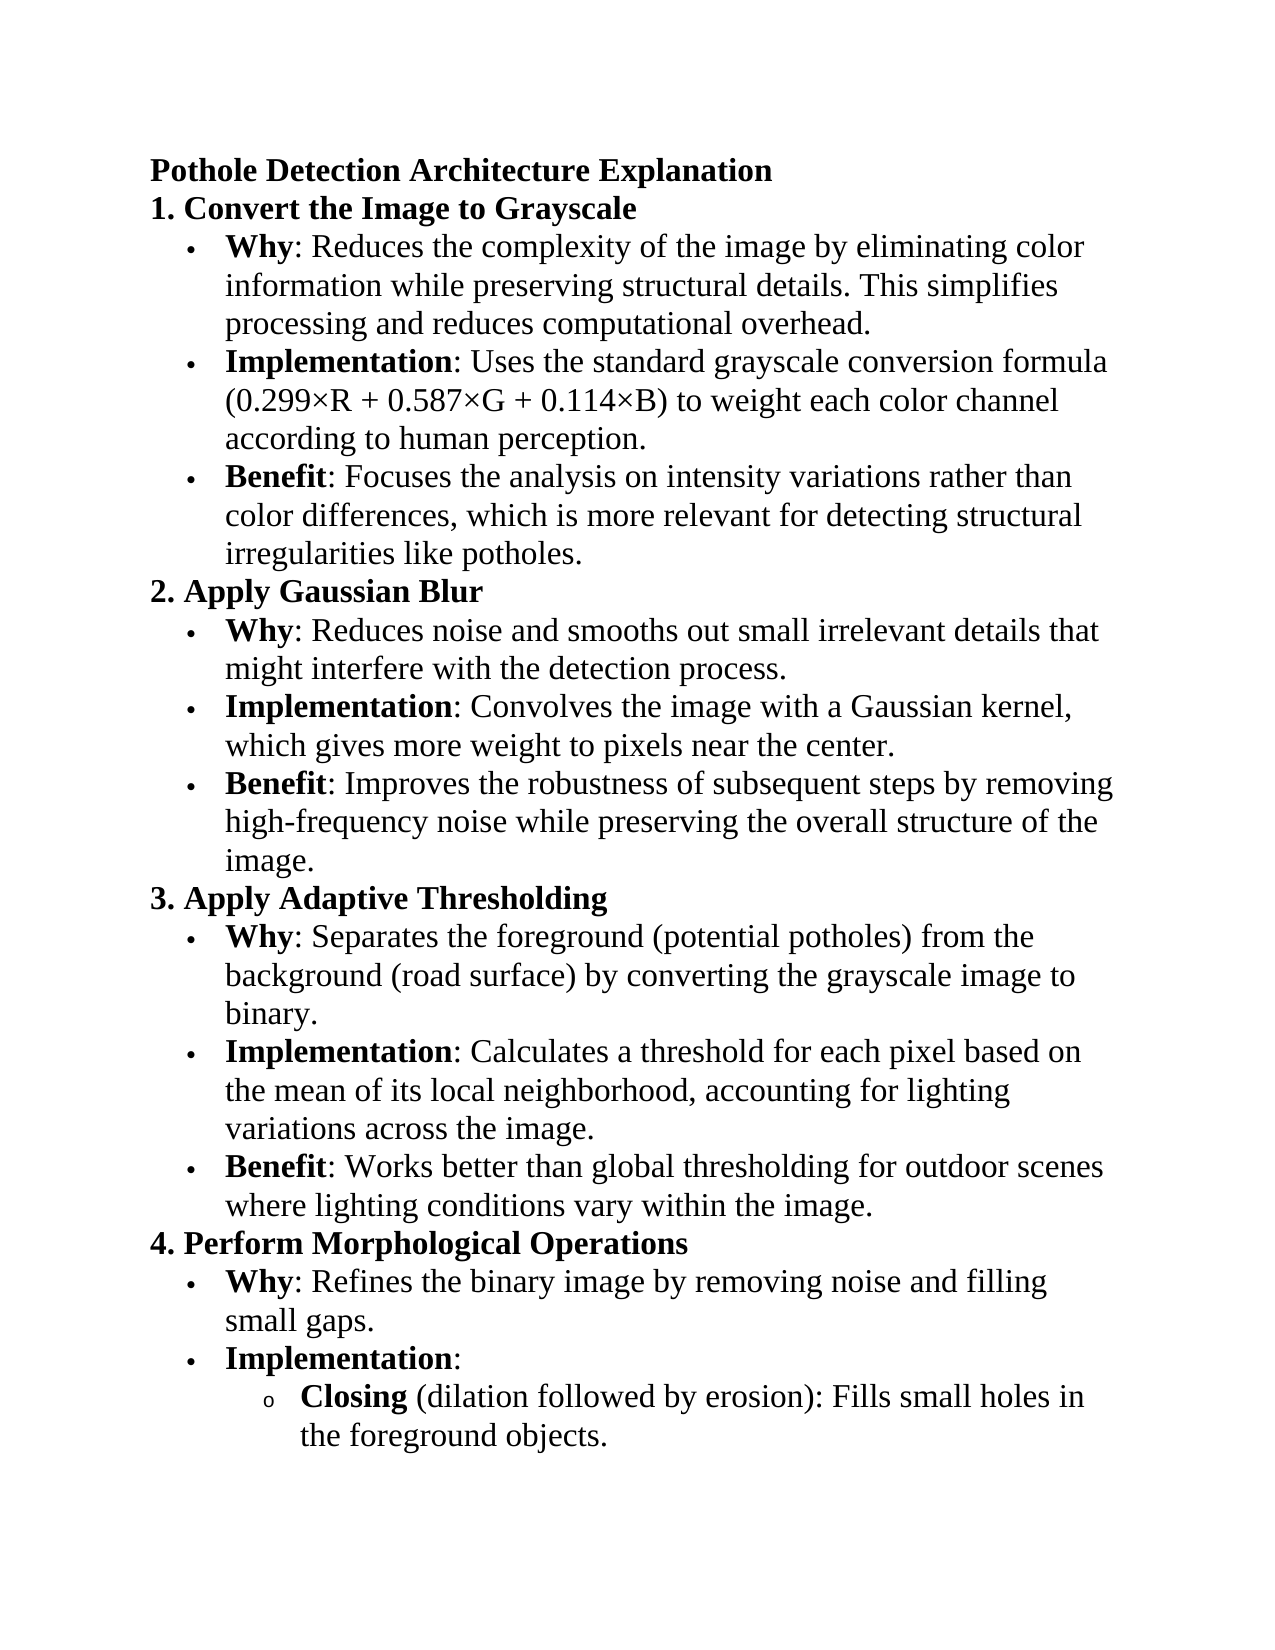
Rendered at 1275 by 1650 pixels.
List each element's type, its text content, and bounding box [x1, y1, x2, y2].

list Benefit: Focuses the analysis on intensity variations rather than color differences, which is more relevant for detecting structural irregularities like potholes. [187, 457, 1125, 572]
list Implementation: [187, 1338, 1125, 1377]
text 2. Apply Gaussian Blur [150, 572, 1125, 610]
text 3. Apply Adaptive Thresholding [150, 878, 1125, 917]
list Implementation: Calculates a threshold for each pixel based on the mean of its local neighborhood, accounting for lighting variations across the image. [187, 1032, 1125, 1147]
text 4. Perform Morphological Operations [150, 1223, 1125, 1262]
text 1. Convert the Image to Grayscale [150, 188, 1125, 227]
list Benefit: Works better than global thresholding for outdoor scenes where lighting conditions vary within the image. [187, 1147, 1125, 1223]
list Implementation: Uses the standard grayscale conversion formula (0.299×R + 0.587×G + 0.114×B) to weight each color channel according to human perception. [187, 342, 1125, 457]
list Benefit: Improves the robustness of subsequent steps by removing high-frequency noise while preserving the overall structure of the image. [187, 763, 1125, 878]
list Closing (dilation followed by erosion): Fills small holes in the foreground objects. [262, 1377, 1125, 1453]
text Pothole Detection Architecture Explanation [150, 150, 1125, 188]
list Why: Separates the foreground (potential potholes) from the background (road surface) by converting the grayscale image to binary. [187, 917, 1125, 1032]
list Why: Reduces noise and smooths out small irrelevant details that might interfere with the detection process. [187, 610, 1125, 687]
list Why: Refines the binary image by removing noise and filling small gaps. [187, 1262, 1125, 1338]
list Why: Reduces the complexity of the image by eliminating color information while preserving structural details. This simplifies processing and reduces computational overhead. [187, 227, 1125, 342]
list Implementation: Convolves the image with a Gaussian kernel, which gives more weight to pixels near the center. [187, 687, 1125, 763]
